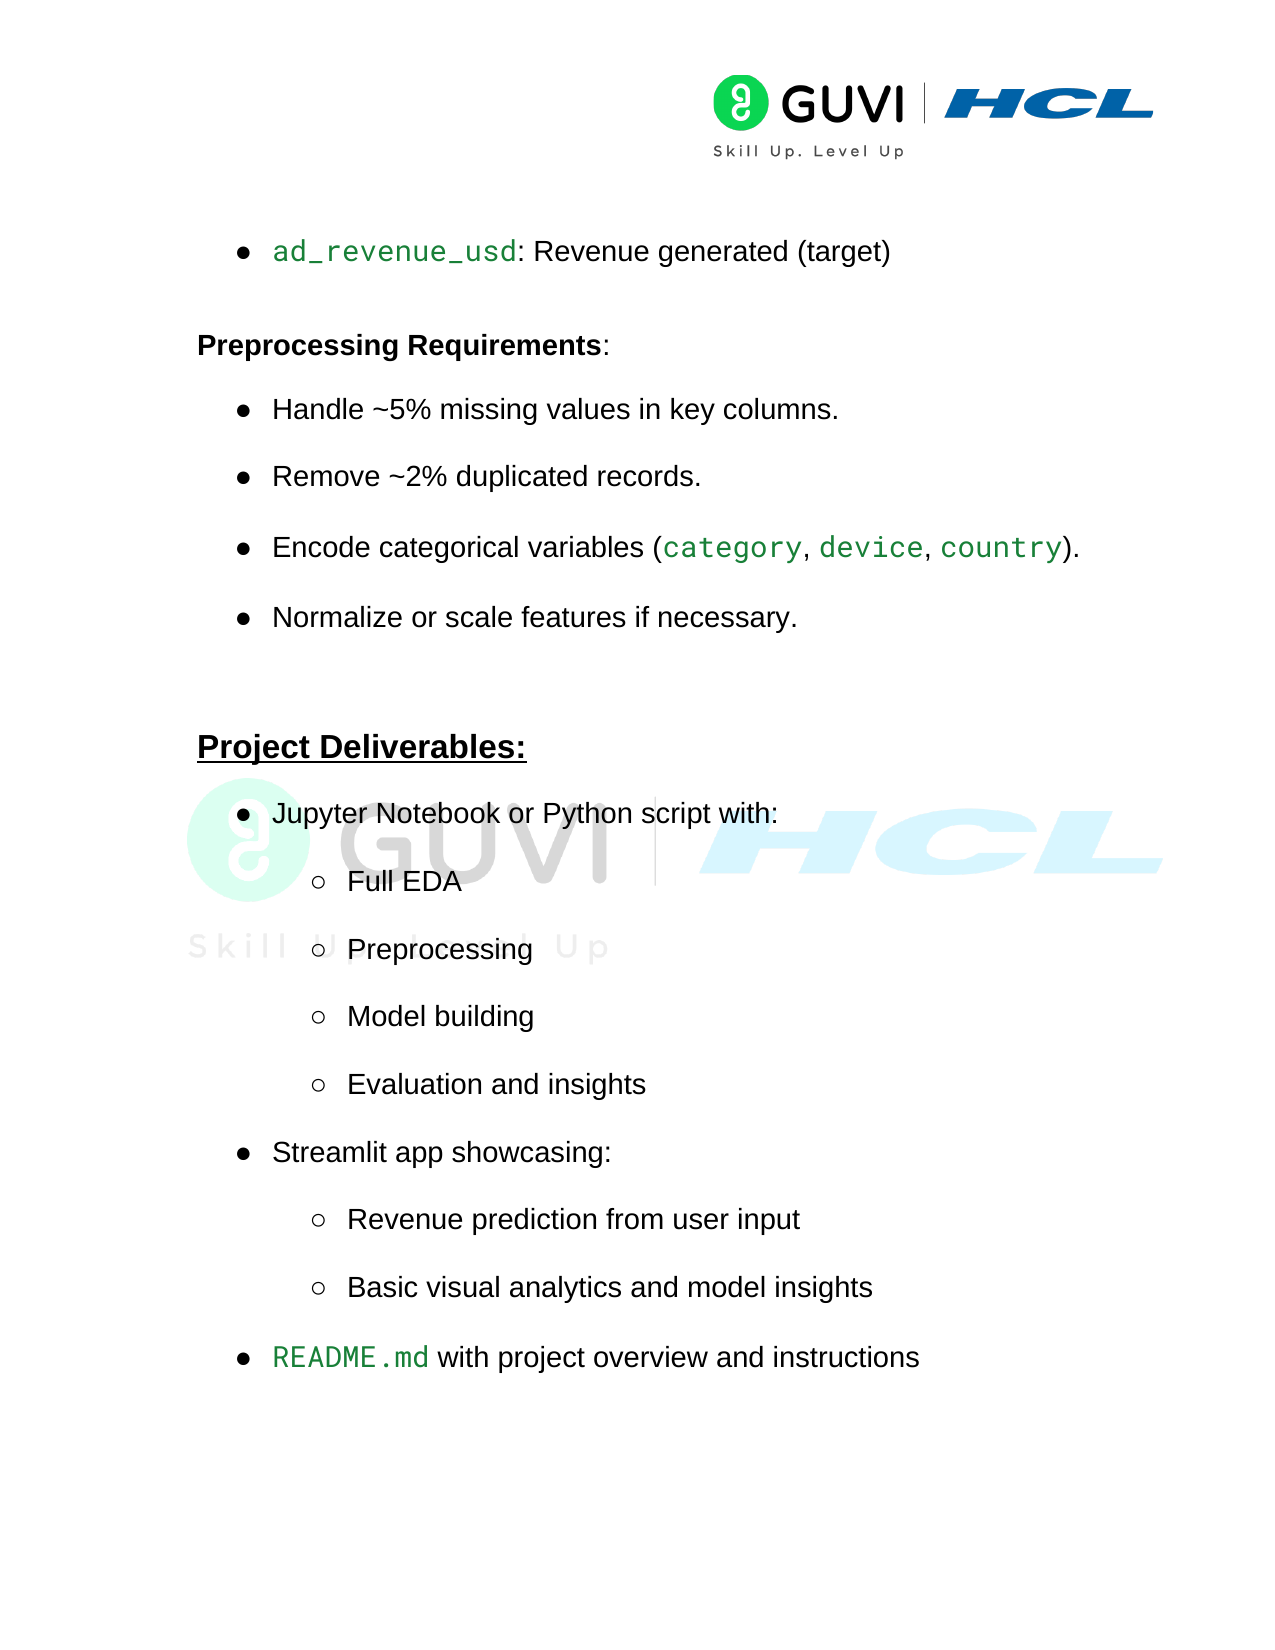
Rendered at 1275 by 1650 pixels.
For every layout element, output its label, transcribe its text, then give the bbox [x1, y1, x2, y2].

list ad_revenue_usd: Revenue generated (target) [234, 231, 1153, 299]
list Basic visual analytics and model insights [309, 1270, 1153, 1333]
list Streamlit app showcasing: [234, 1134, 1153, 1198]
list Jupyter Notebook or Python script with: [234, 797, 1153, 860]
list Evaluation and insights [309, 1067, 1153, 1131]
picture [713, 75, 1154, 167]
list Remove ~2% duplicated records. [234, 459, 1153, 523]
list README.md with project overview and instructions [234, 1337, 1153, 1406]
list Encode categorical variables (category, device, country). [234, 527, 1153, 596]
text Project Deliverables: [197, 727, 1153, 766]
list Model building [309, 999, 1153, 1063]
list Handle ~5% missing values in key columns. [234, 392, 1153, 456]
list Preprocessing [309, 932, 1153, 996]
list Normalize or scale features if necessary. [234, 599, 1153, 633]
text Preprocessing Requirements: [197, 328, 1153, 362]
list Revenue prediction from user input [309, 1202, 1153, 1266]
list Full EDA [309, 864, 1153, 928]
